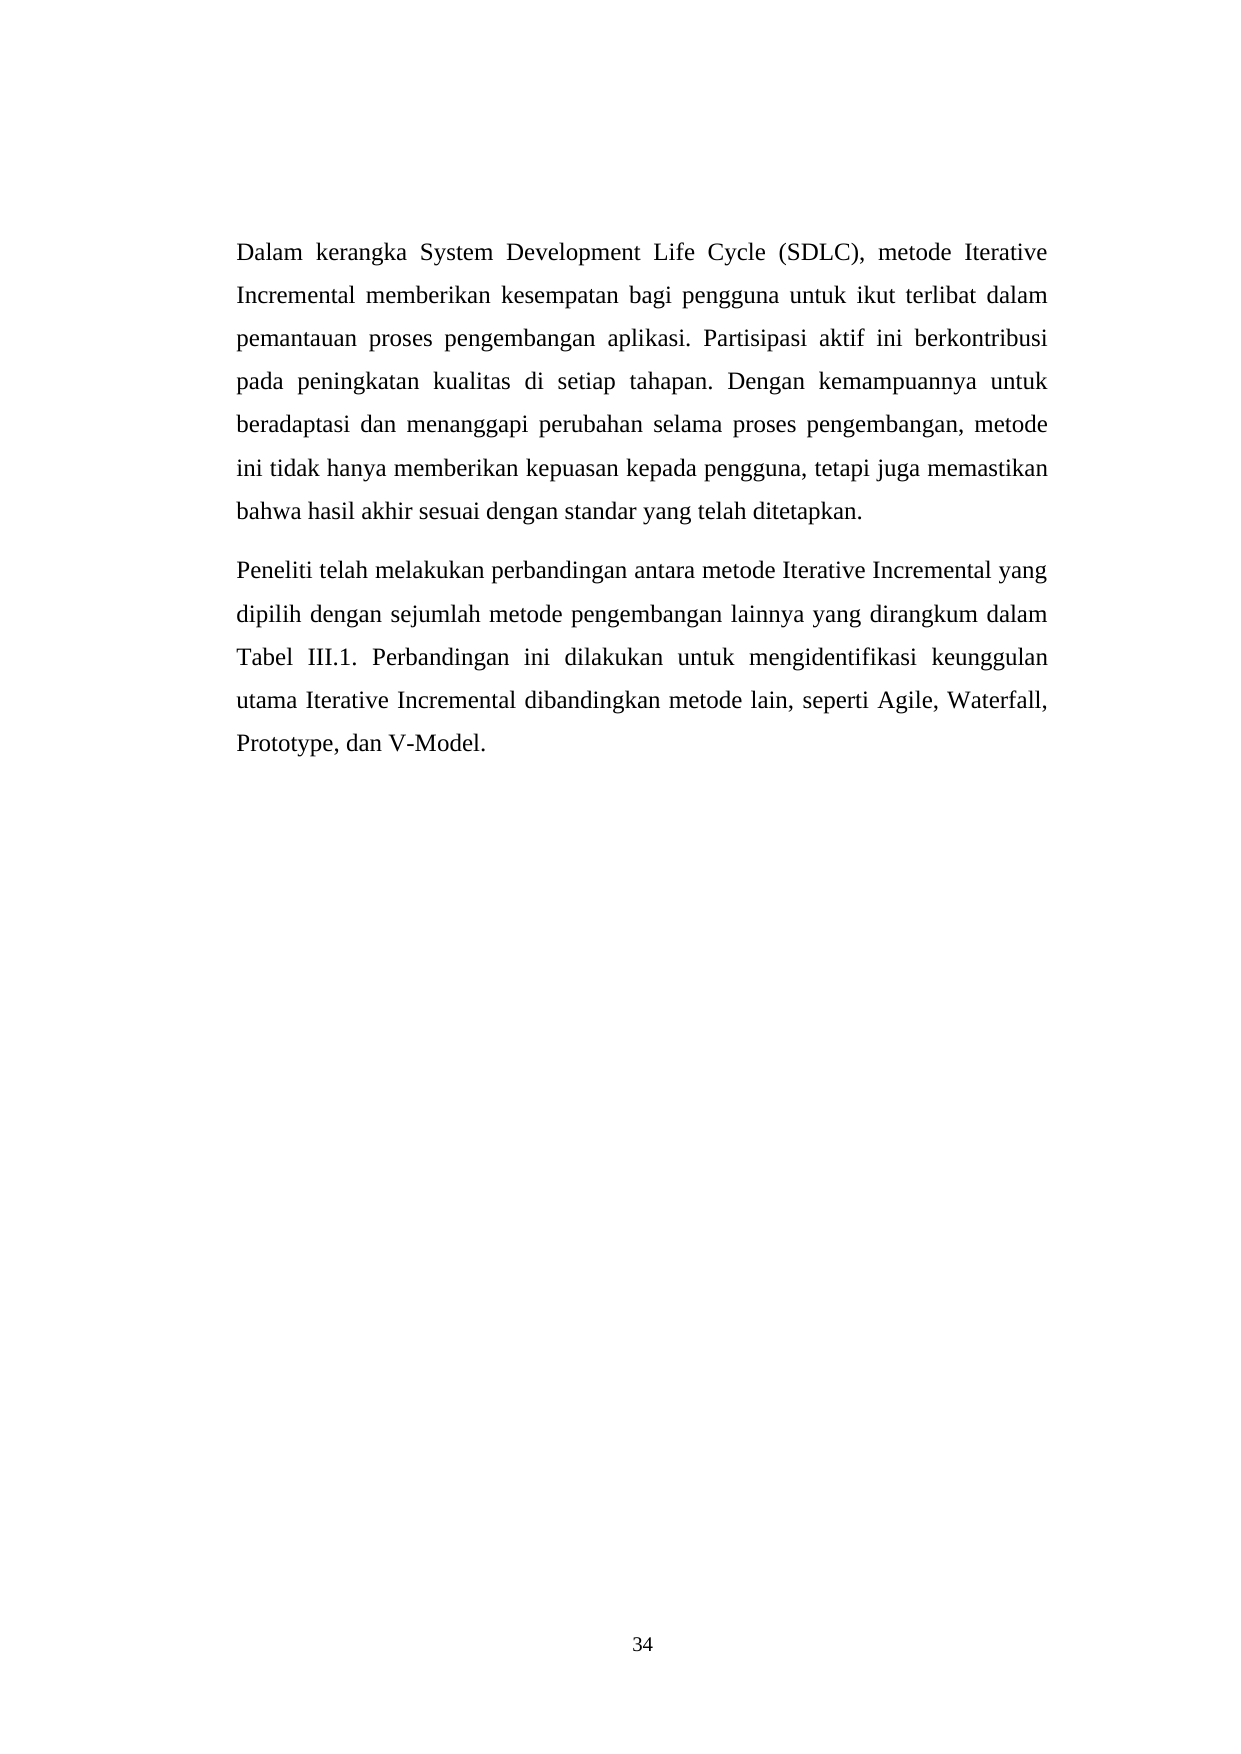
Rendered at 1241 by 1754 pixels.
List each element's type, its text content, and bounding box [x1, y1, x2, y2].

text Peneliti telah melakukan perbandingan antara metode Iterative Incremental yang dipilih dengan sejumlah metode pengembangan lainnya yang dirangkum dalam Tabel III.1. Perbandingan ini dilakukan untuk mengidentifikasi keunggulan utama Iterative Incremental dibandingkan metode lain, seperti Agile, Waterfall, Prototype, dan V-Model. [236, 556, 1048, 757]
text Dalam kerangka System Development Life Cycle (SDLC), metode Iterative Incremental memberikan kesempatan bagi pengguna untuk ikut terlibat dalam pemantauan proses pengembangan aplikasi. Partisipasi aktif ini berkontribusi pada peningkatan kualitas di setiap tahapan. Dengan kemampuannya untuk beradaptasi dan menanggapi perubahan selama proses pengembangan, metode ini tidak hanya memberikan kepuasan kepada pengguna, tetapi juga memastikan bahwa hasil akhir sesuai dengan standar yang telah ditetapkan. [236, 237, 1048, 524]
